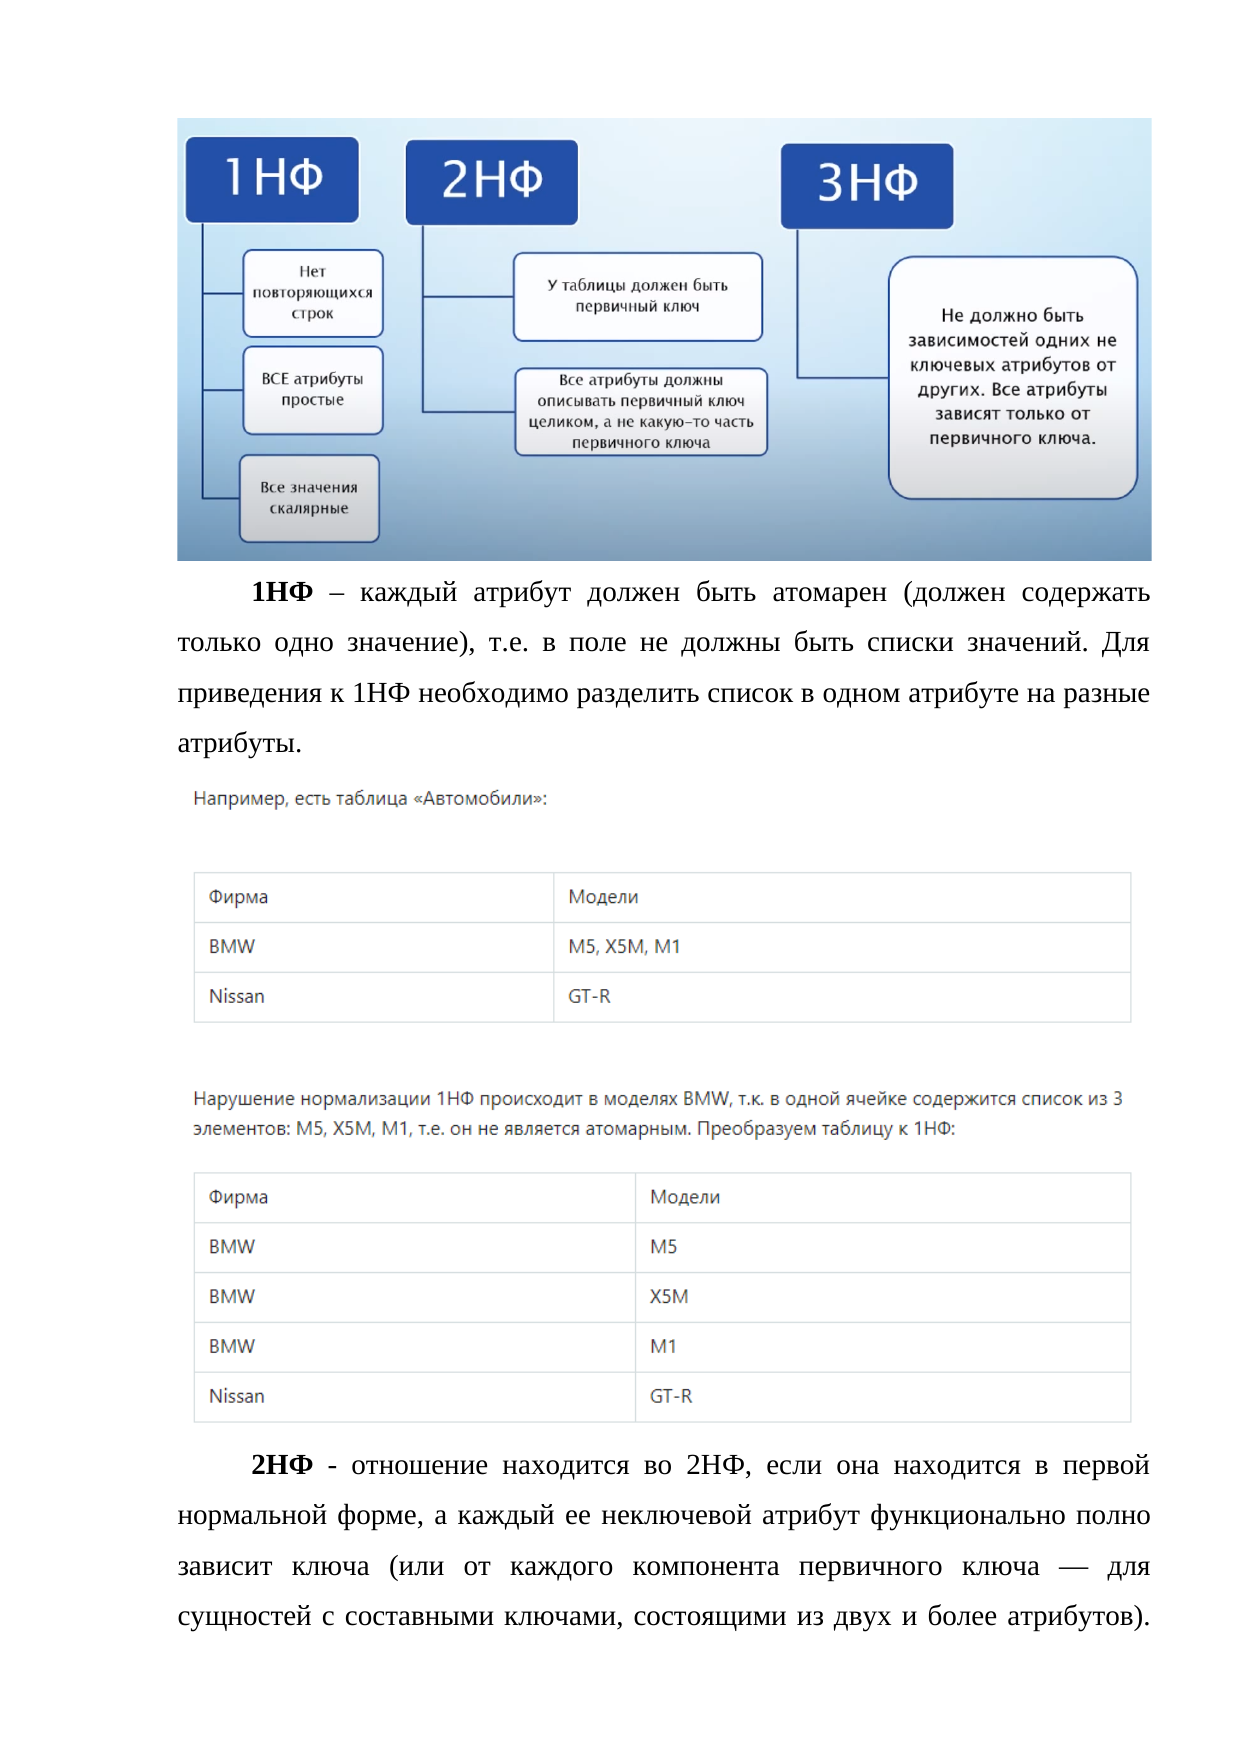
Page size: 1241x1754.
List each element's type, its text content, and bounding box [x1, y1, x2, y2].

picture [177, 118, 1152, 561]
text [177, 1447, 1152, 1632]
text 1НФ – каждый атрибут должен быть атомарен (должен содержать только одно значение), т.е. в поле не должны быть списки значений. Для приведения к 1НФ необходимо разделить список в одном атрибуте на разные атрибуты. [177, 574, 1152, 759]
picture [177, 775, 1146, 1434]
